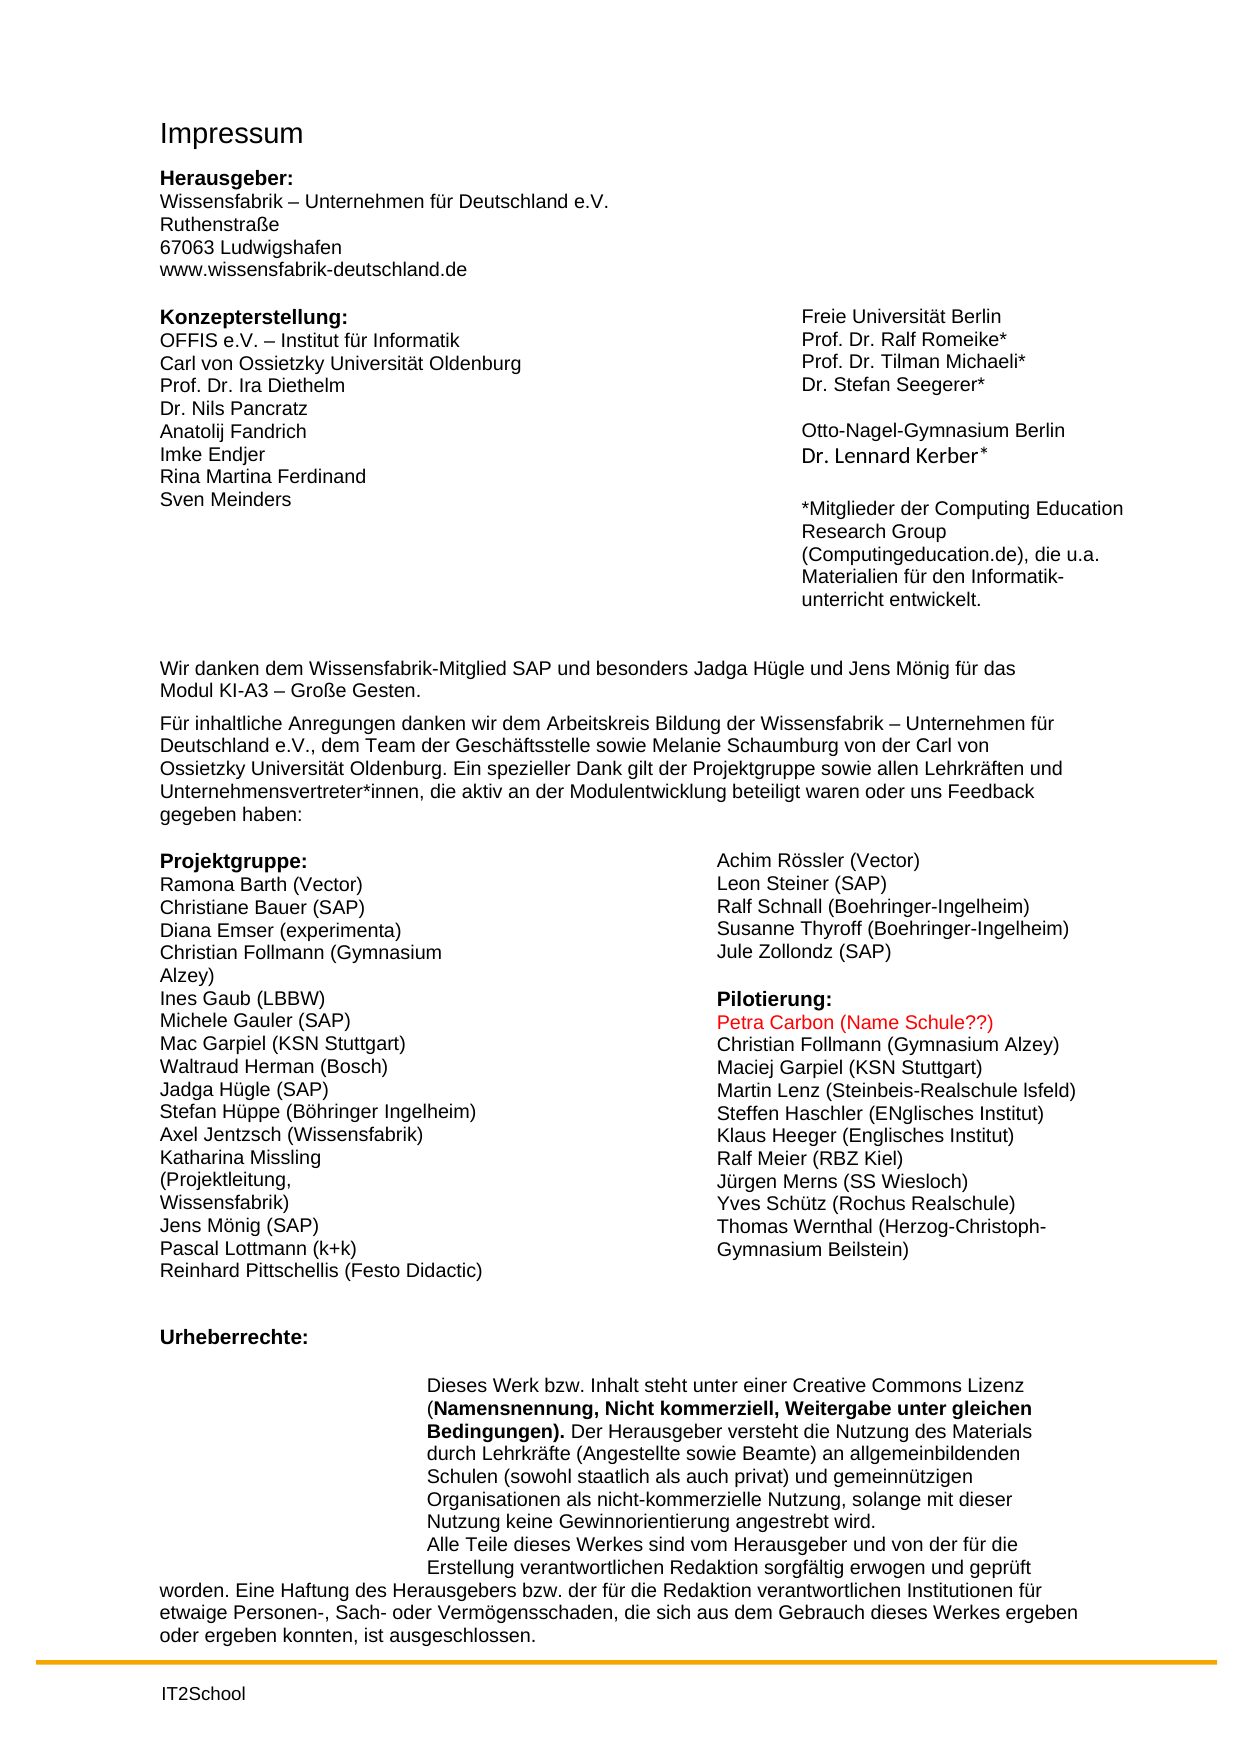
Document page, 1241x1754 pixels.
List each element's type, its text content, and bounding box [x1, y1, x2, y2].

text Maciej Garpiel (KSN Stuttgart) [717, 1056, 1138, 1079]
text Leon Steiner (SAP) [717, 872, 1141, 894]
text OFFIS e.V. – Institut für Informatik [159, 329, 590, 352]
text Susanne Thyroff (Boehringer-Ingelheim) [717, 917, 1141, 940]
text Für inhaltliche Anregungen danken wir dem Arbeitskreis Bildung der Wissensfabrik – Unternehmen für Deutschland e.V., dem Team der Geschäftsstelle sowie Melanie Schaumburg von der Carl von Ossietzky Universität Oldenburg. Ein spezieller Dank gilt der Projektgruppe sowie allen Lehrkräften und Unternehmensvertreter*innen, die aktiv an der Modulentwicklung beteiligt waren oder uns Feedback gegeben haben: [159, 712, 1068, 825]
text Petra Carbon (Name Schule??) [717, 1011, 1138, 1033]
text Wir danken dem Wissensfabrik-Mitglied SAP und besonders Jadga Hügle und Jens Mönig für das Modul KI-A3 – Große Gesten. [159, 657, 1068, 702]
subtitle Impressum [159, 116, 1232, 150]
text 67063 Ludwigshafen www.wissensfabrik-deutschland.de [159, 236, 468, 281]
text worden. Eine Haftung des Herausgebers bzw. der für die Redaktion verantwortlichen Institutionen für etwaige Personen-, Sach- oder Vermögensschaden, die sich aus dem Gebrauch dieses Werkes ergeben oder ergeben konnten, ist ausgeschlossen. [159, 1578, 1081, 1647]
text Reinhard Pittschellis (Festo Didactic) [159, 1259, 485, 1282]
text Katharina Missling (Projektleitung, Wissensfabrik) [159, 1146, 425, 1214]
text Prof. Dr. Tilman Michaeli* [801, 350, 1073, 373]
text Imke Endjer [159, 442, 417, 465]
text *Mitglieder der Computing Education Research Group (Computingeducation.de), die u.a. Materialien für den Informatik-unterricht entwickelt. [801, 497, 1137, 611]
text Ramona Barth (Vector) [159, 873, 485, 896]
text Klaus Heeger (Englisches Institut) [717, 1124, 1138, 1147]
text Thomas Wernthal (Herzog-Christoph-Gymnasium Beilstein) [717, 1215, 1138, 1260]
text Carl von Ossietzky Universität Oldenburg [159, 352, 591, 374]
text Mac Garpiel (KSN Stuttgart) [159, 1032, 485, 1055]
text Otto-Nagel-Gymnasium Berlin [801, 418, 1073, 441]
subtitle Konzepterstellung: [159, 305, 590, 329]
text Diana Emser (experimenta) [159, 918, 485, 941]
text Freie Universität Berlin [726, 305, 1059, 328]
text Jule Zollondz (SAP) [717, 940, 1141, 963]
text Yves Schütz (Rochus Realschule) [717, 1192, 1138, 1215]
text Michele Gauler (SAP) [159, 1009, 485, 1032]
text Pascal Lottmann (k+k) [159, 1236, 485, 1259]
text Steffen Haschler (ENglisches Institut) [717, 1101, 1138, 1124]
text Wissensfabrik – Unternehmen für Deutschland e.V. [159, 190, 1232, 213]
text Dr. Lennard Kerber* [801, 441, 1073, 469]
text Achim Rössler (Vector) [717, 849, 1141, 872]
text Dr. Nils Pancratz [159, 397, 417, 420]
text Projektgruppe: [159, 849, 373, 873]
text Dieses Werk bzw. Inhalt steht unter einer Creative Commons Lizenz (Namensnennung, Nicht kommerziell, Weitergabe unter gleichen Bedingungen). Der Herausgeber versteht die Nutzung des Materials durch Lehrkräfte (Angestellte sowie Beamte) an allgemeinbildenden Schulen (sowohl staatlich als auch privat) und gemeinnützigen Organisationen als nicht-kommerzielle Nutzung, solange mit dieser Nutzung keine Gewinnorientierung angestrebt wird. [427, 1374, 1034, 1533]
text Jens Mönig (SAP) [159, 1214, 485, 1236]
text Rina Martina Ferdinand [159, 465, 417, 488]
text Dr. Stefan Seegerer* [801, 373, 1073, 396]
text Christian Follmann (Gymnasium Alzey) [717, 1033, 1138, 1056]
text Alle Teile dieses Werkes sind vom Herausgeber und von der für die Erstellung verantwortlichen Redaktion sorgfältig erwogen und geprüft [427, 1533, 1033, 1578]
subtitle Herausgeber: [159, 166, 1232, 190]
text Sven Meinders [159, 488, 417, 511]
text Prof. Dr. Ira Diethelm [159, 374, 591, 397]
text Ralf Meier (RBZ Kiel) [717, 1147, 1138, 1169]
text Christian Follmann (Gymnasium Alzey) [159, 941, 485, 987]
text Christiane Bauer (SAP) [159, 896, 373, 918]
text Anatolij Fandrich [159, 420, 591, 442]
subtitle Pilotierung: [717, 987, 1232, 1011]
text Jadga Hügle (SAP) [159, 1077, 485, 1100]
text Stefan Hüppe (Böhringer Ingelheim) [159, 1100, 576, 1123]
text Waltraud Herman (Bosch) [159, 1055, 485, 1077]
text Axel Jentzsch (Wissensfabrik) [159, 1123, 425, 1146]
text Ralf Schnall (Boehringer-Ingelheim) [717, 894, 1141, 917]
text Urheberrechte: [159, 1325, 1232, 1349]
text Ines Gaub (LBBW) [159, 987, 485, 1009]
text Martin Lenz (Steinbeis-Realschule lsfeld) [717, 1079, 1138, 1101]
text Ruthenstraße [159, 213, 468, 236]
text Jürgen Merns (SS Wiesloch) [717, 1169, 1138, 1192]
text Prof. Dr. Ralf Romeike* [801, 328, 1073, 350]
